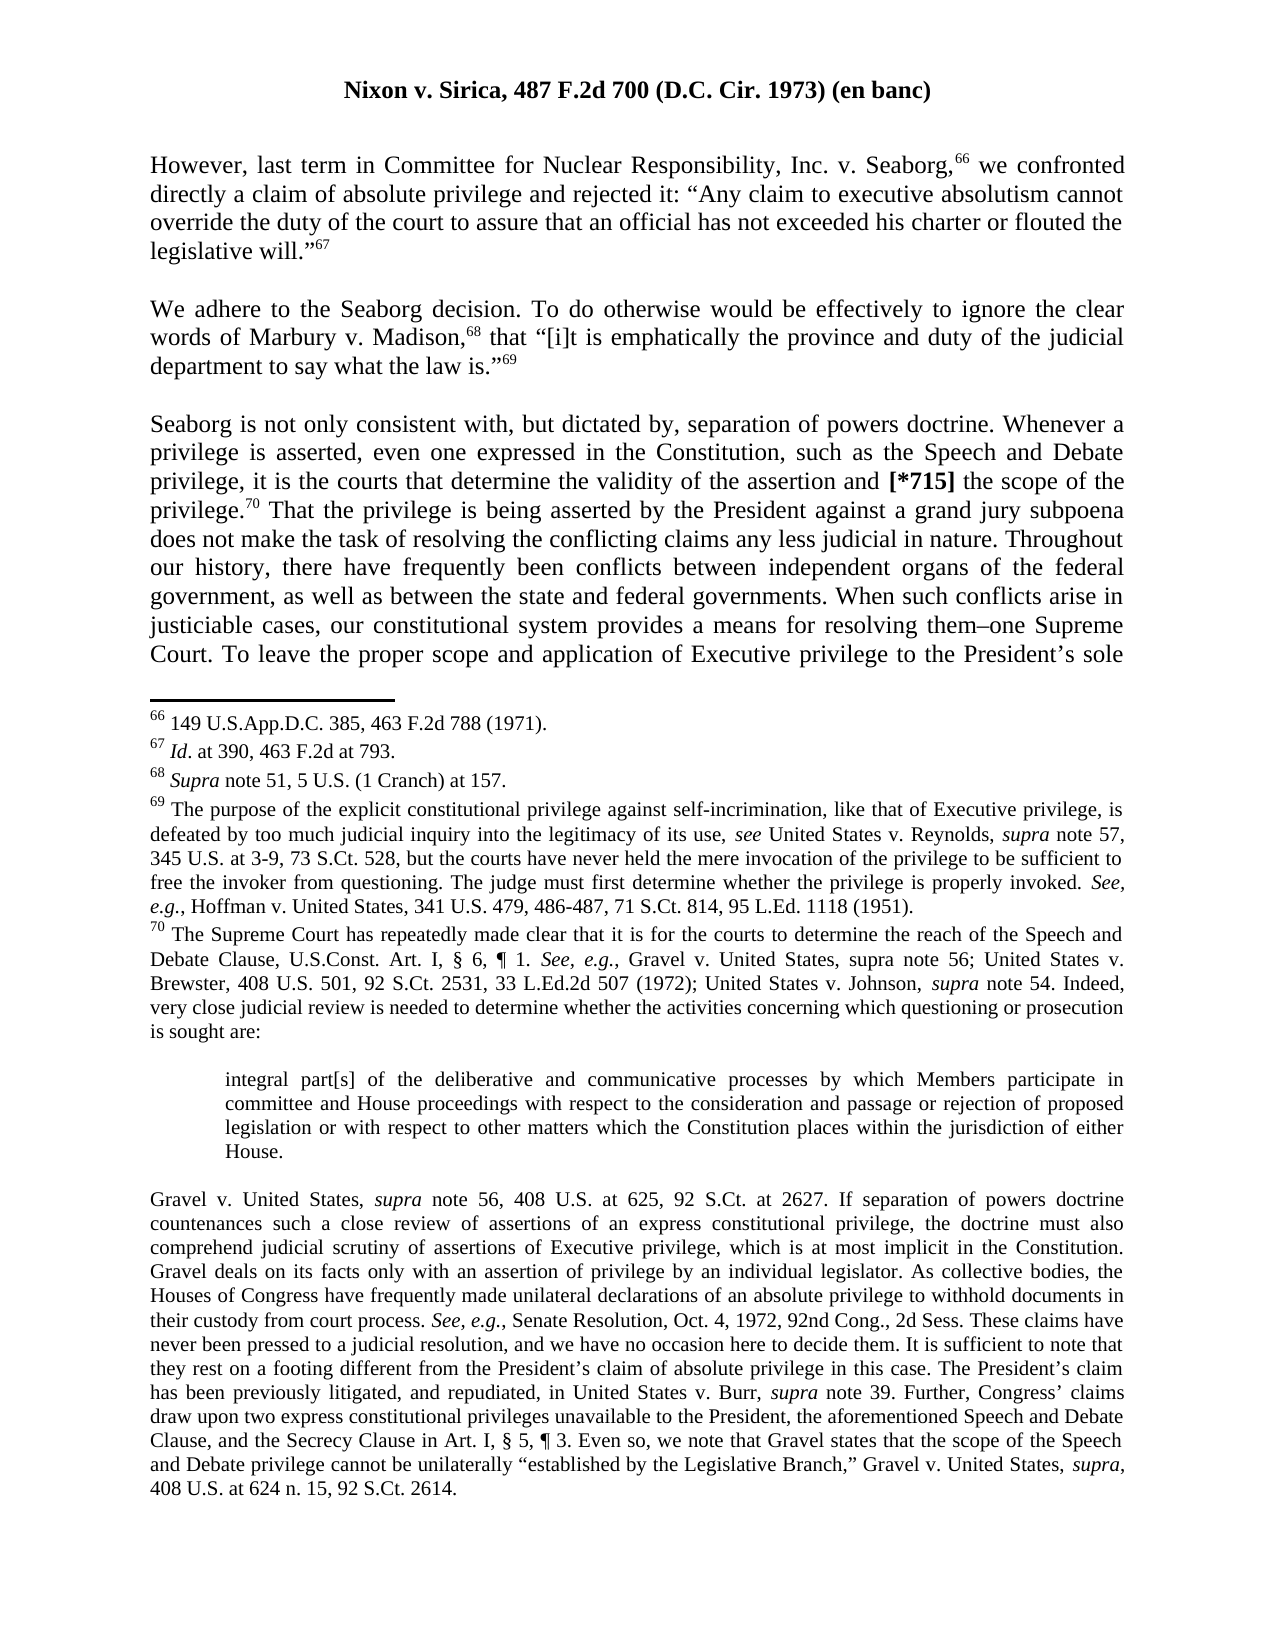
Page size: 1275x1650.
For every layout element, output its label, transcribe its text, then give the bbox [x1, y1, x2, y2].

text Seaborg is not only consistent with, but dictated by, separation of powers doctrine. Whenever a privilege is asserted, even one expressed in the Constitution, such as the Speech and Debate privilege, it is the courts that determine the validity of the assertion and [*715] the scope of the privilege. That the privilege is being asserted by the President against a grand jury subpoena does not make the task of resolving the conflicting claims any less judicial in nature. Throughout our history, there have frequently been conflicts between independent organs of the federal government, as well as between the state and federal governments. When such conflicts arise in justiciable cases, our constitutional system provides a means for resolving them–one Supreme Court. To leave the proper scope and application of Executive privilege to the President’s sole discretion would represent a mixing, rather than a separation, of Executive and Judicial functions. A breach in the separation of powers must be explicitly authorized by the Constitution, or be shown necessary to the harmonious operation of “workable government.” Neither condition is met here. The Constitution mentions no Executive privileges, much less any absolute Executive privileges. Nor is an absolute privilege required for workable government. We acknowledge that wholesale public access to Executive deliberations and documents would cripple the Executive as a co-equal branch. But this is an argument for recognizing Executive privilege and for according it great weight, not for making the Executive the judge of its own privilege. [150, 409, 1125, 667]
text It is true, as counsel for the President stress, that Presidents and Attorneys General have often said that the President’s final and absolute assertion of Executive privilege is conclusive on the courts. The Supreme Court in United States v. Reynolds, however, went a long way toward putting this view to rest. The Reynolds Court, considering a claim based on military secrets, strongly asserted: “The court itself must determine whether the circumstances are appropriate for the claim of privilege;” “judicial control over the evidence in a case cannot be abdicated to the caprice of executive officers.” It is true that, somewhat inconsistently with this sweeping language, the Court formally reserved decision on the Government’s claim that the Executive has an absolute discretion constitutionally founded in separation of powers to withhold documents. However, last term in Committee for Nuclear Responsibility, Inc. v. Seaborg, we confronted directly a claim of absolute privilege and rejected it: “Any claim to executive absolutism cannot override the duty of the court to assure that an official has not exceeded his charter or flouted the legislative will.” [150, 150, 1125, 265]
text We adhere to the Seaborg decision. To do otherwise would be effectively to ignore the clear words of Marbury v. Madison, that “[i]t is emphatically the province and duty of the judicial department to say what the law is.” [150, 294, 1125, 380]
